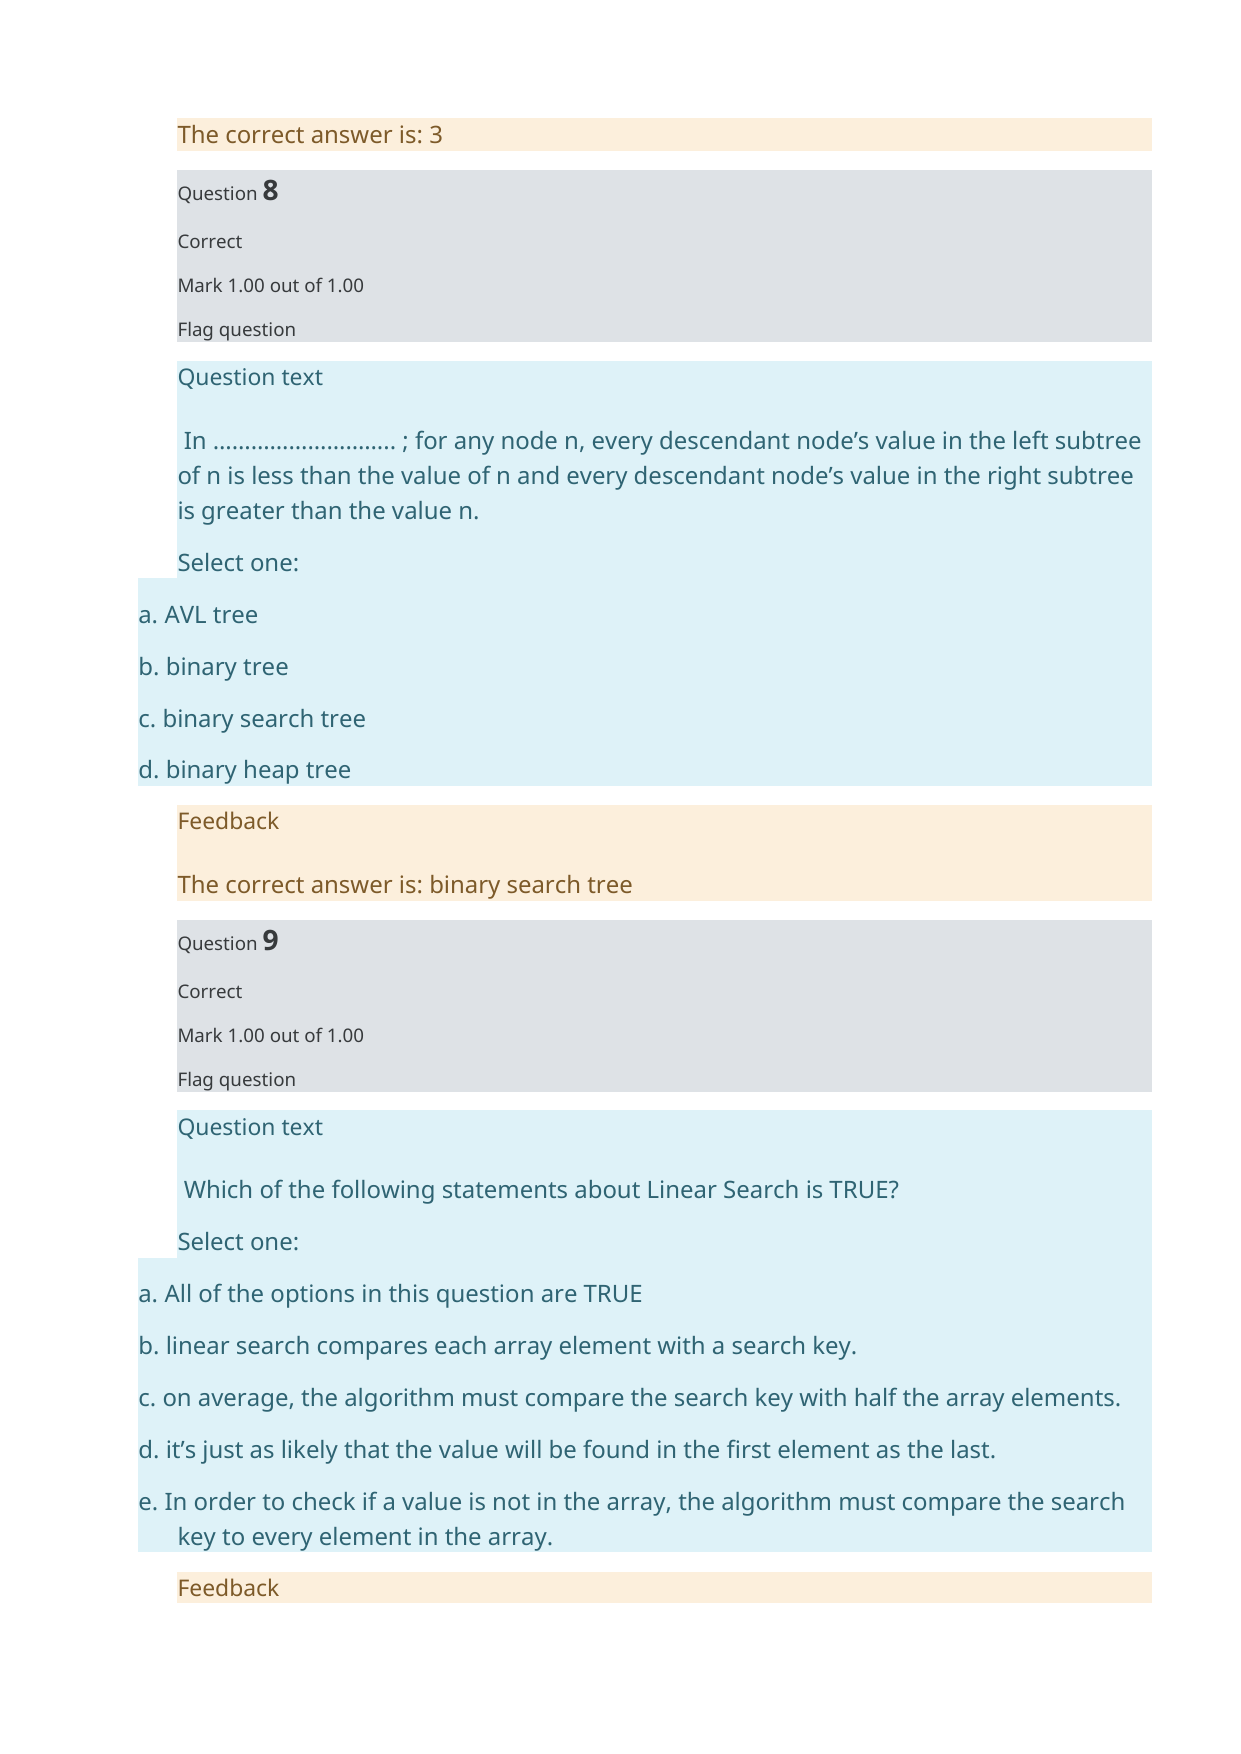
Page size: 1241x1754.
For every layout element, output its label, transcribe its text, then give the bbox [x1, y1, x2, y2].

text Correct [177, 978, 1152, 1003]
text a. AVL tree [138, 598, 1152, 630]
text Correct [177, 228, 1152, 253]
text Feedback [177, 1572, 1152, 1603]
text d. it’s just as likely that the value will be found in the first element as the last. [138, 1433, 1152, 1465]
text b. binary tree [138, 649, 1152, 682]
text Question 9 [177, 920, 1152, 958]
text Feedback [177, 805, 1152, 836]
text e. In order to check if a value is not in the array, the algorithm must compare the search key to every element in the array. [138, 1484, 1152, 1552]
text c. binary search tree [138, 701, 1152, 734]
text c. on average, the algorithm must compare the search key with half the array elements. [138, 1381, 1152, 1413]
text Question 8 [177, 170, 1152, 208]
text In ……………………….. ; for any node n, every descendant node’s value in the left subtree of n is less than the value of n and every descendant node’s value in the right subtree is greater than the value n. [177, 423, 1152, 526]
text a. All of the options in this question are TRUE [138, 1277, 1152, 1310]
text Flag question [177, 316, 1152, 342]
text Select one: [177, 1225, 1152, 1258]
text Mark 1.00 out of 1.00 [177, 1022, 1152, 1048]
text The correct answer is: binary search tree [177, 868, 1152, 901]
text b. linear search compares each array element with a search key. [138, 1329, 1152, 1362]
text Question text [177, 361, 1152, 392]
text Which of the following statements about Linear Search is TRUE? [177, 1173, 1152, 1206]
text Mark 1.00 out of 1.00 [177, 272, 1152, 298]
text Flag question [177, 1066, 1152, 1092]
text The correct answer is: 3 [177, 118, 1152, 151]
text Question text [177, 1110, 1152, 1142]
text Select one: [177, 546, 1152, 578]
text d. binary heap tree [138, 753, 1152, 786]
